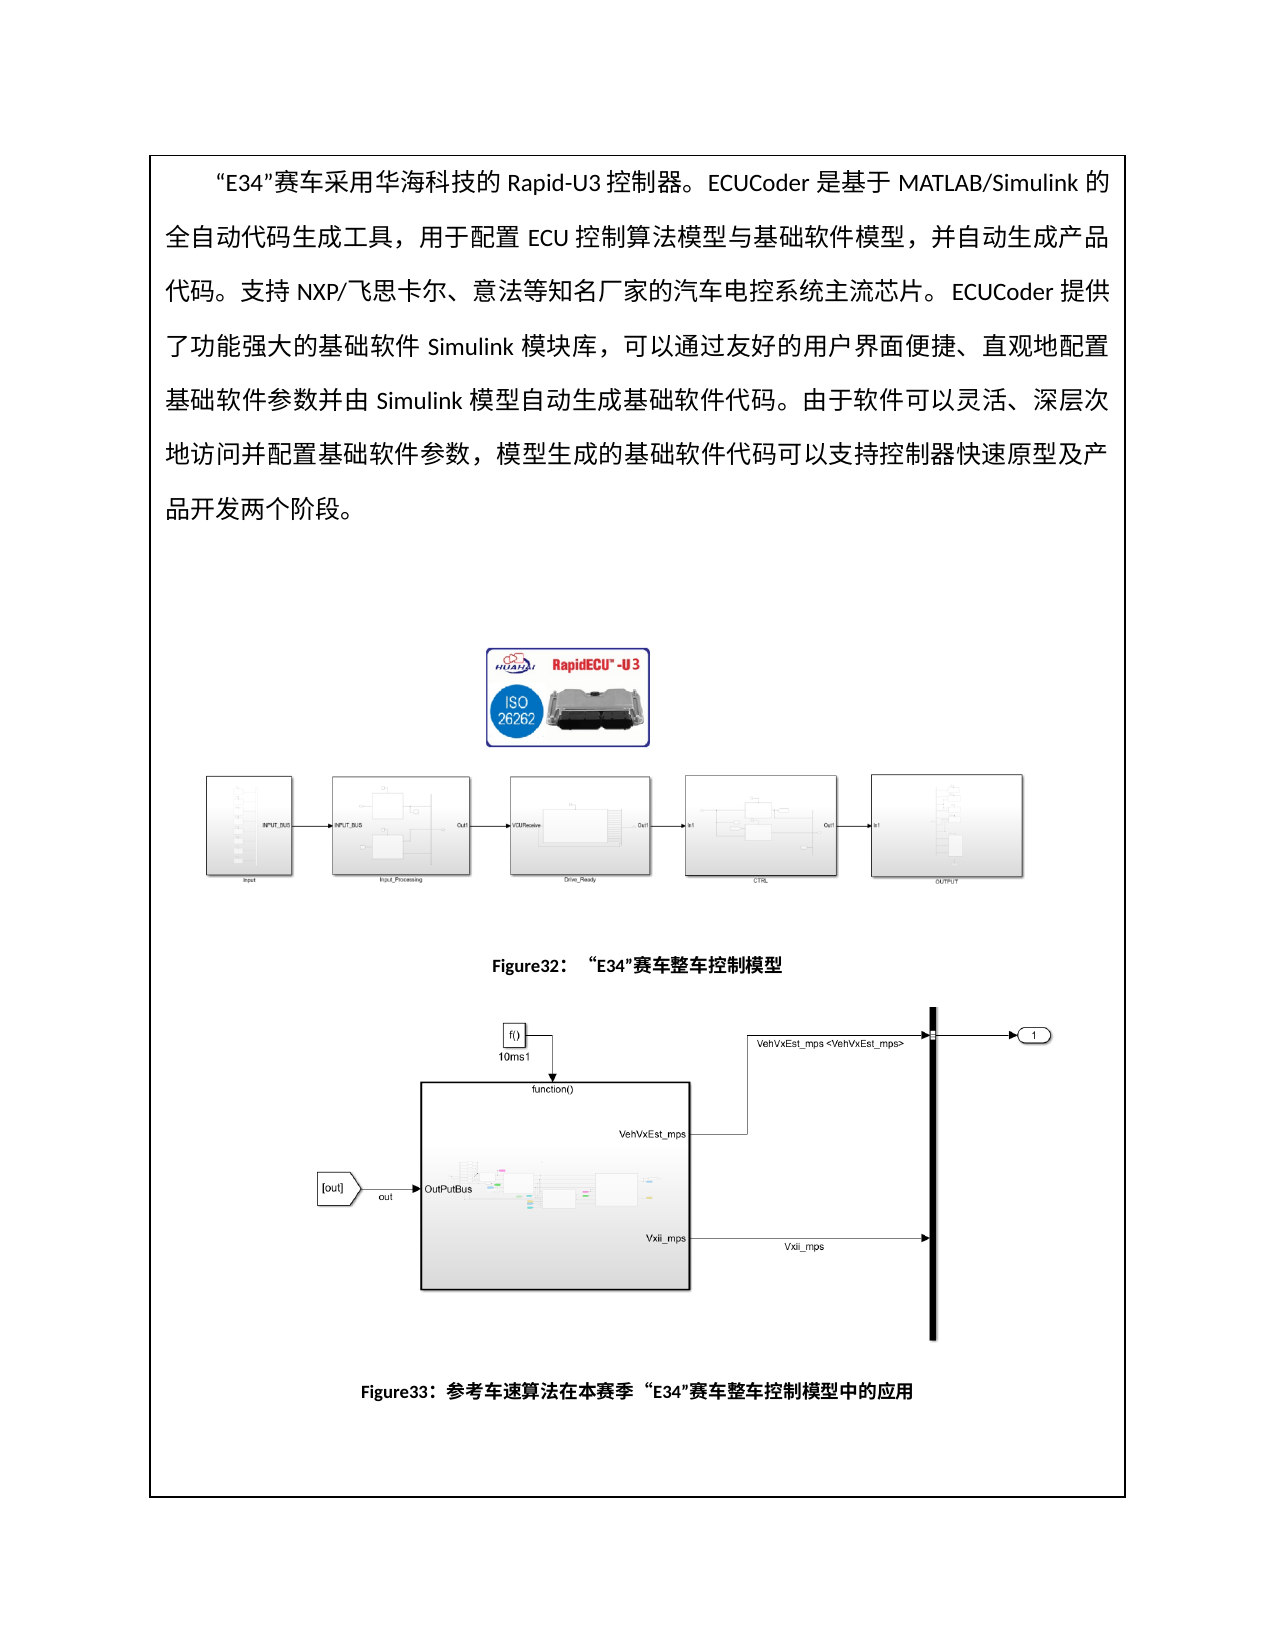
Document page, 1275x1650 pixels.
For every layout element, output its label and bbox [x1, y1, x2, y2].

picture [205, 1007, 1070, 1347]
picture [165, 622, 1029, 920]
